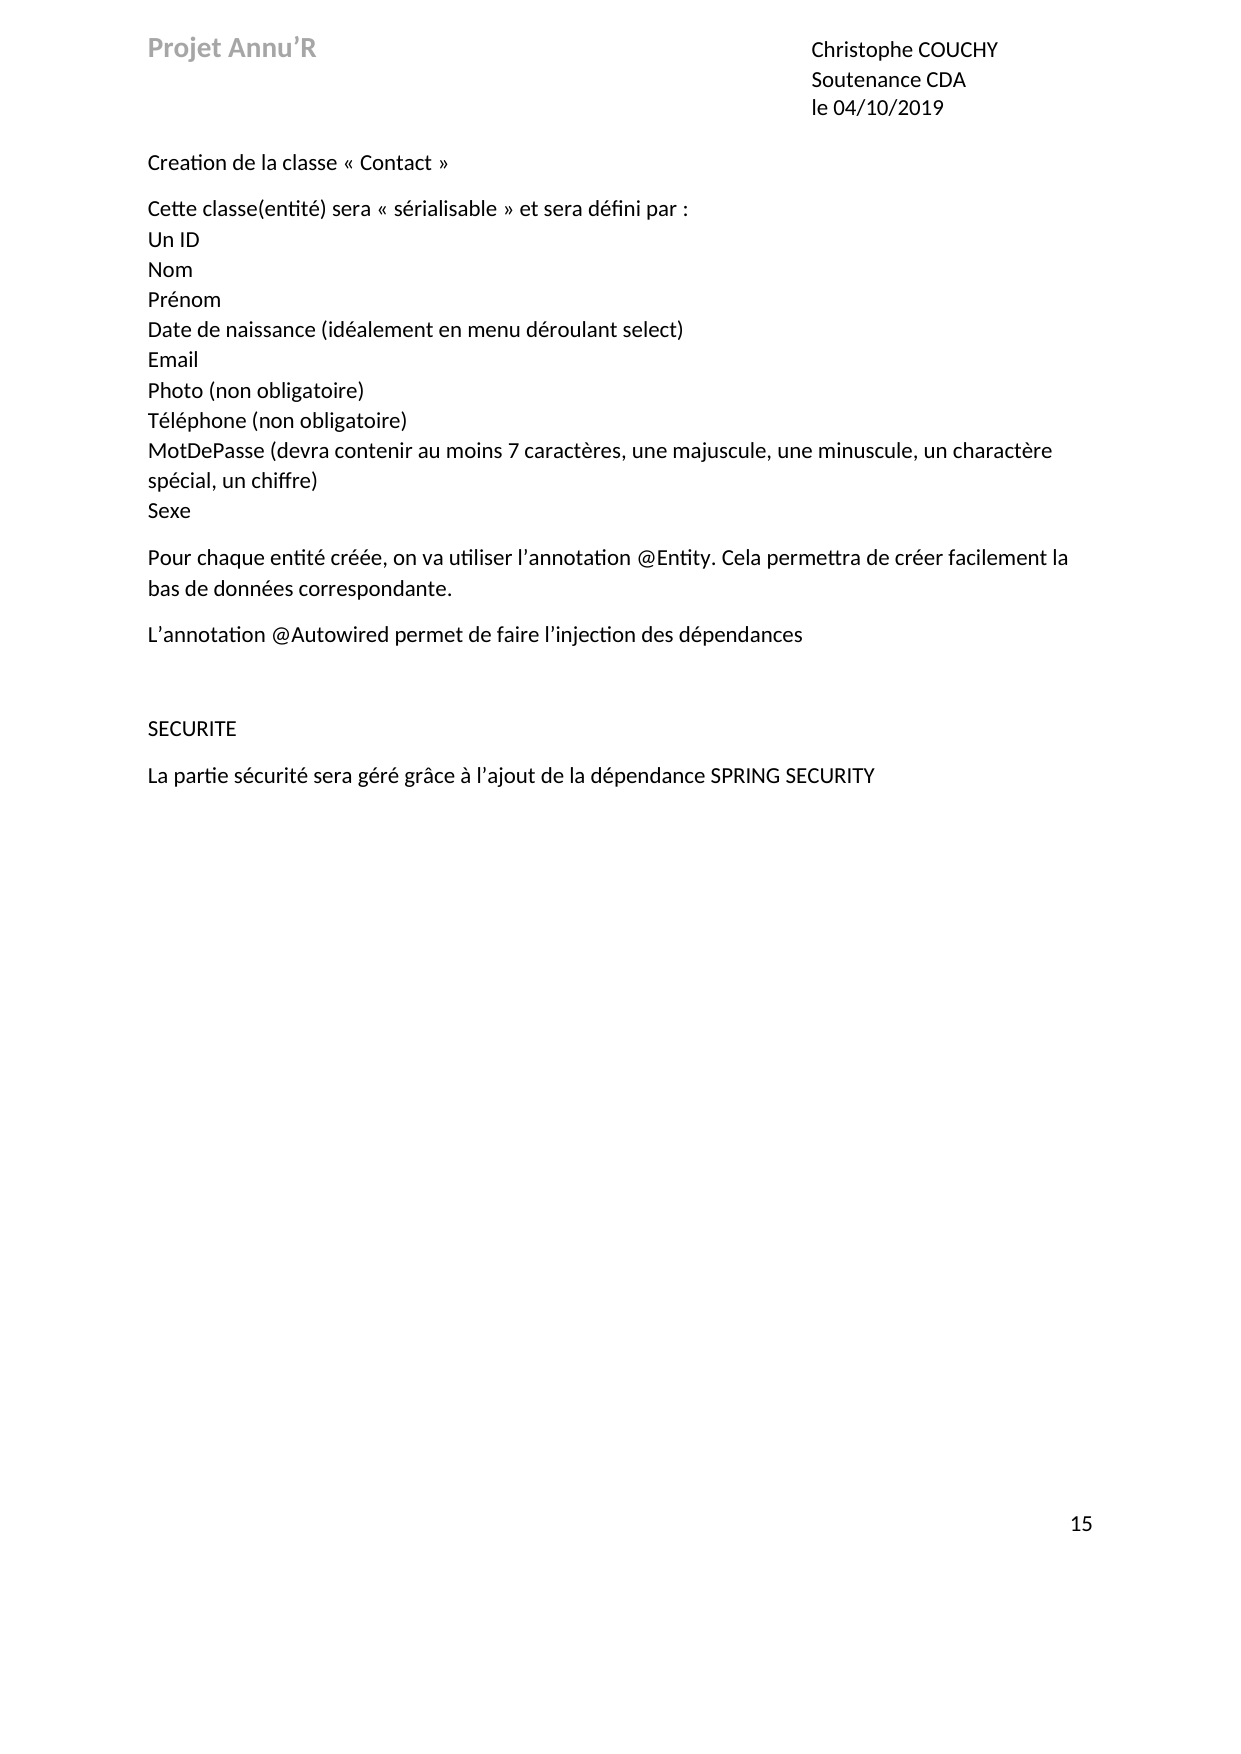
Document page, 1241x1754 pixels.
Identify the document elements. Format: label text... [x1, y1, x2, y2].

text L’annotation @Autowired permet de faire l’injection des dépendances [148, 621, 1093, 648]
text Pour chaque entité créée, on va utiliser l’annotation @Entity. Cela permettra de créer facilement la bas de données correspondante. [148, 543, 1093, 602]
text La partie sécurité sera géré grâce à l’ajout de la dépendance SPRING SECURITY [148, 761, 1093, 789]
text Creation de la classe « Contact » [148, 148, 1093, 176]
text SECURITE [148, 714, 1093, 742]
text Cette classe(entité) sera « sérialisable » et sera défini par : Un ID Nom Prénom Date de naissance (idéalement en menu déroulant select) Email Photo (non obligatoire) Téléphone (non obligatoire) MotDePasse (devra contenir au moins 7 caractères, une majuscule, une minuscule, un charactère spécial, un chiffre) Sexe [148, 194, 1093, 524]
